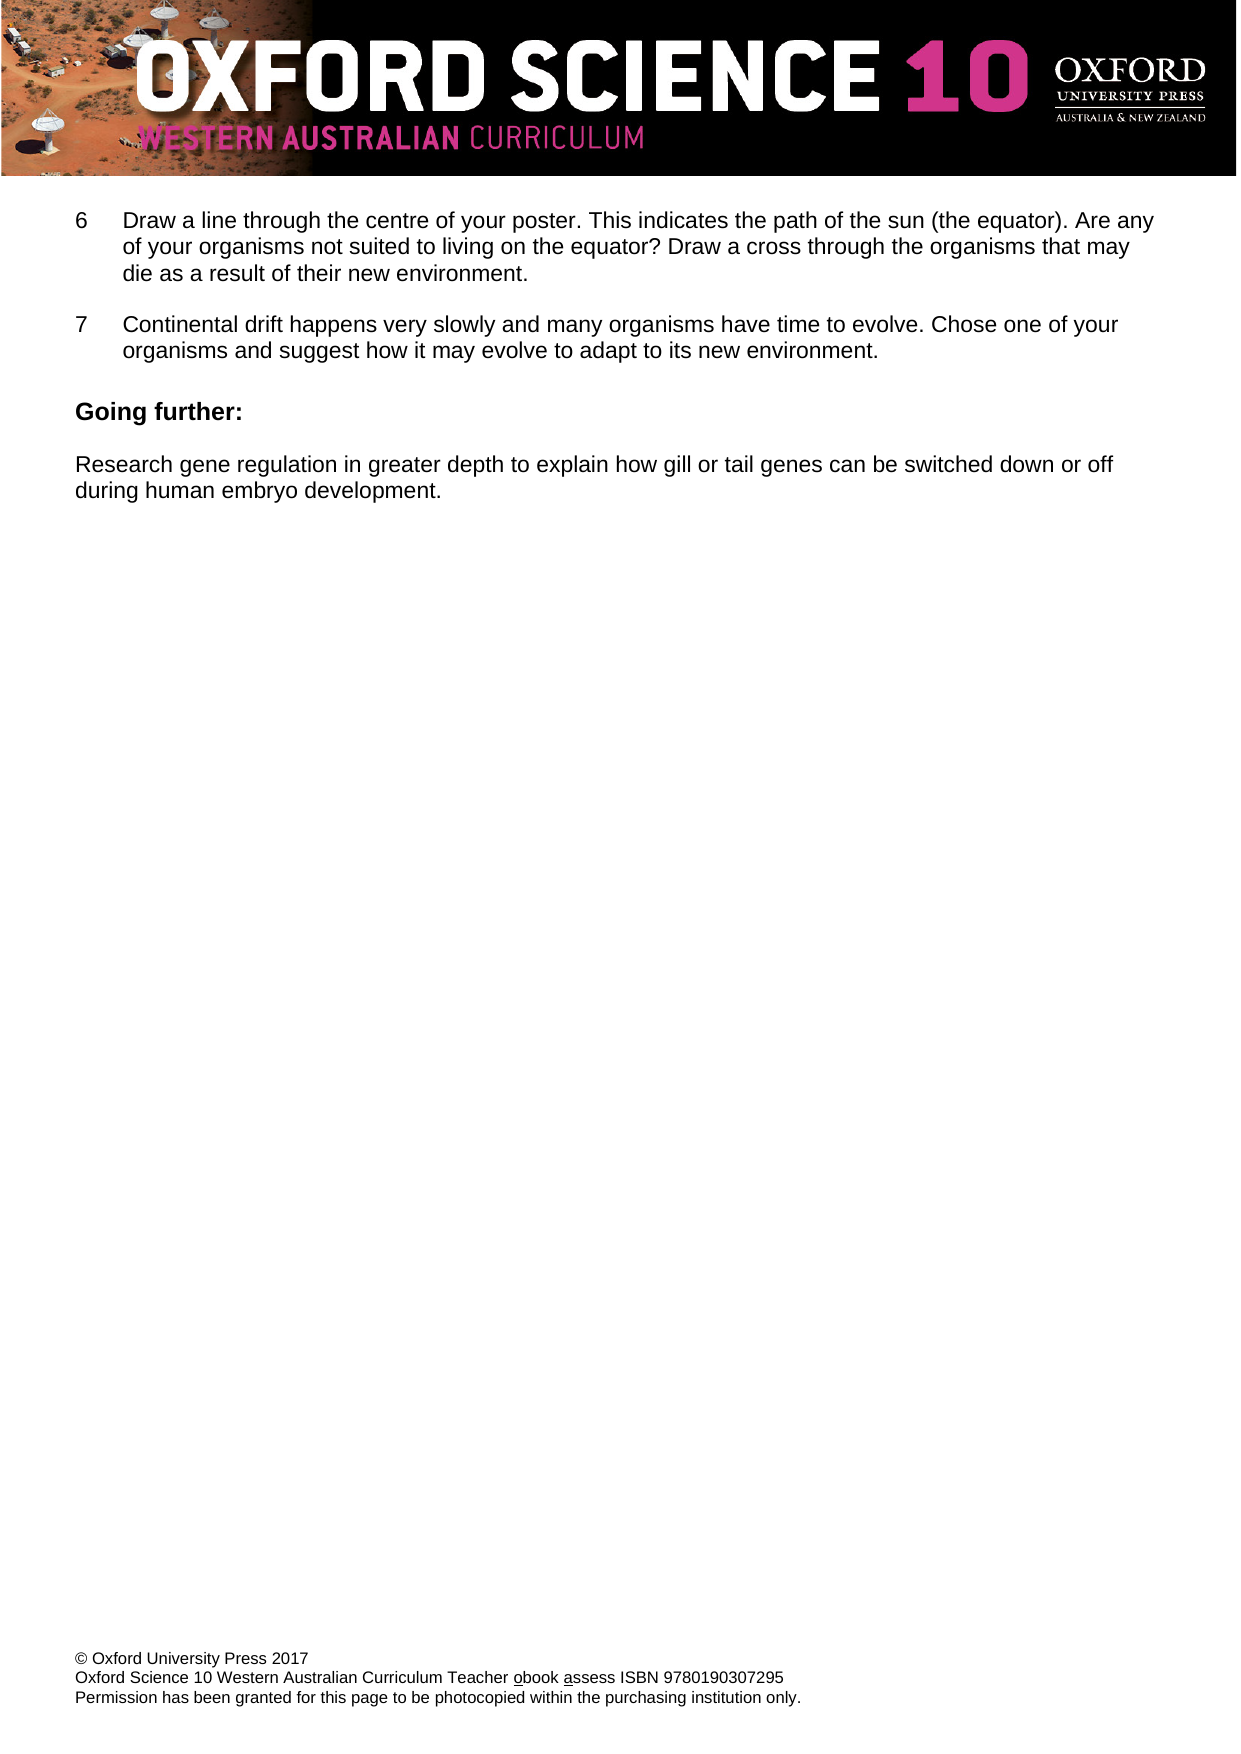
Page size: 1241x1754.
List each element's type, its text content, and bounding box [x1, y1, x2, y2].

picture [0, 0, 1236, 175]
text Research gene regulation in greater depth to explain how gill or tail genes can be switched down or off during human embryo development. [75, 451, 1165, 503]
list 6 Draw a line through the centre of your poster. This indicates the path of the sun (the equator). Are any of your organisms not suited to living on the equator? Draw a cross through the organisms that may die as a result of their new environment. [75, 207, 1165, 286]
text Going further: [75, 397, 1165, 426]
list 7 Continental drift happens very slowly and many organisms have time to evolve. Chose one of your organisms and suggest how it may evolve to adapt to its new environment. [75, 311, 1165, 363]
